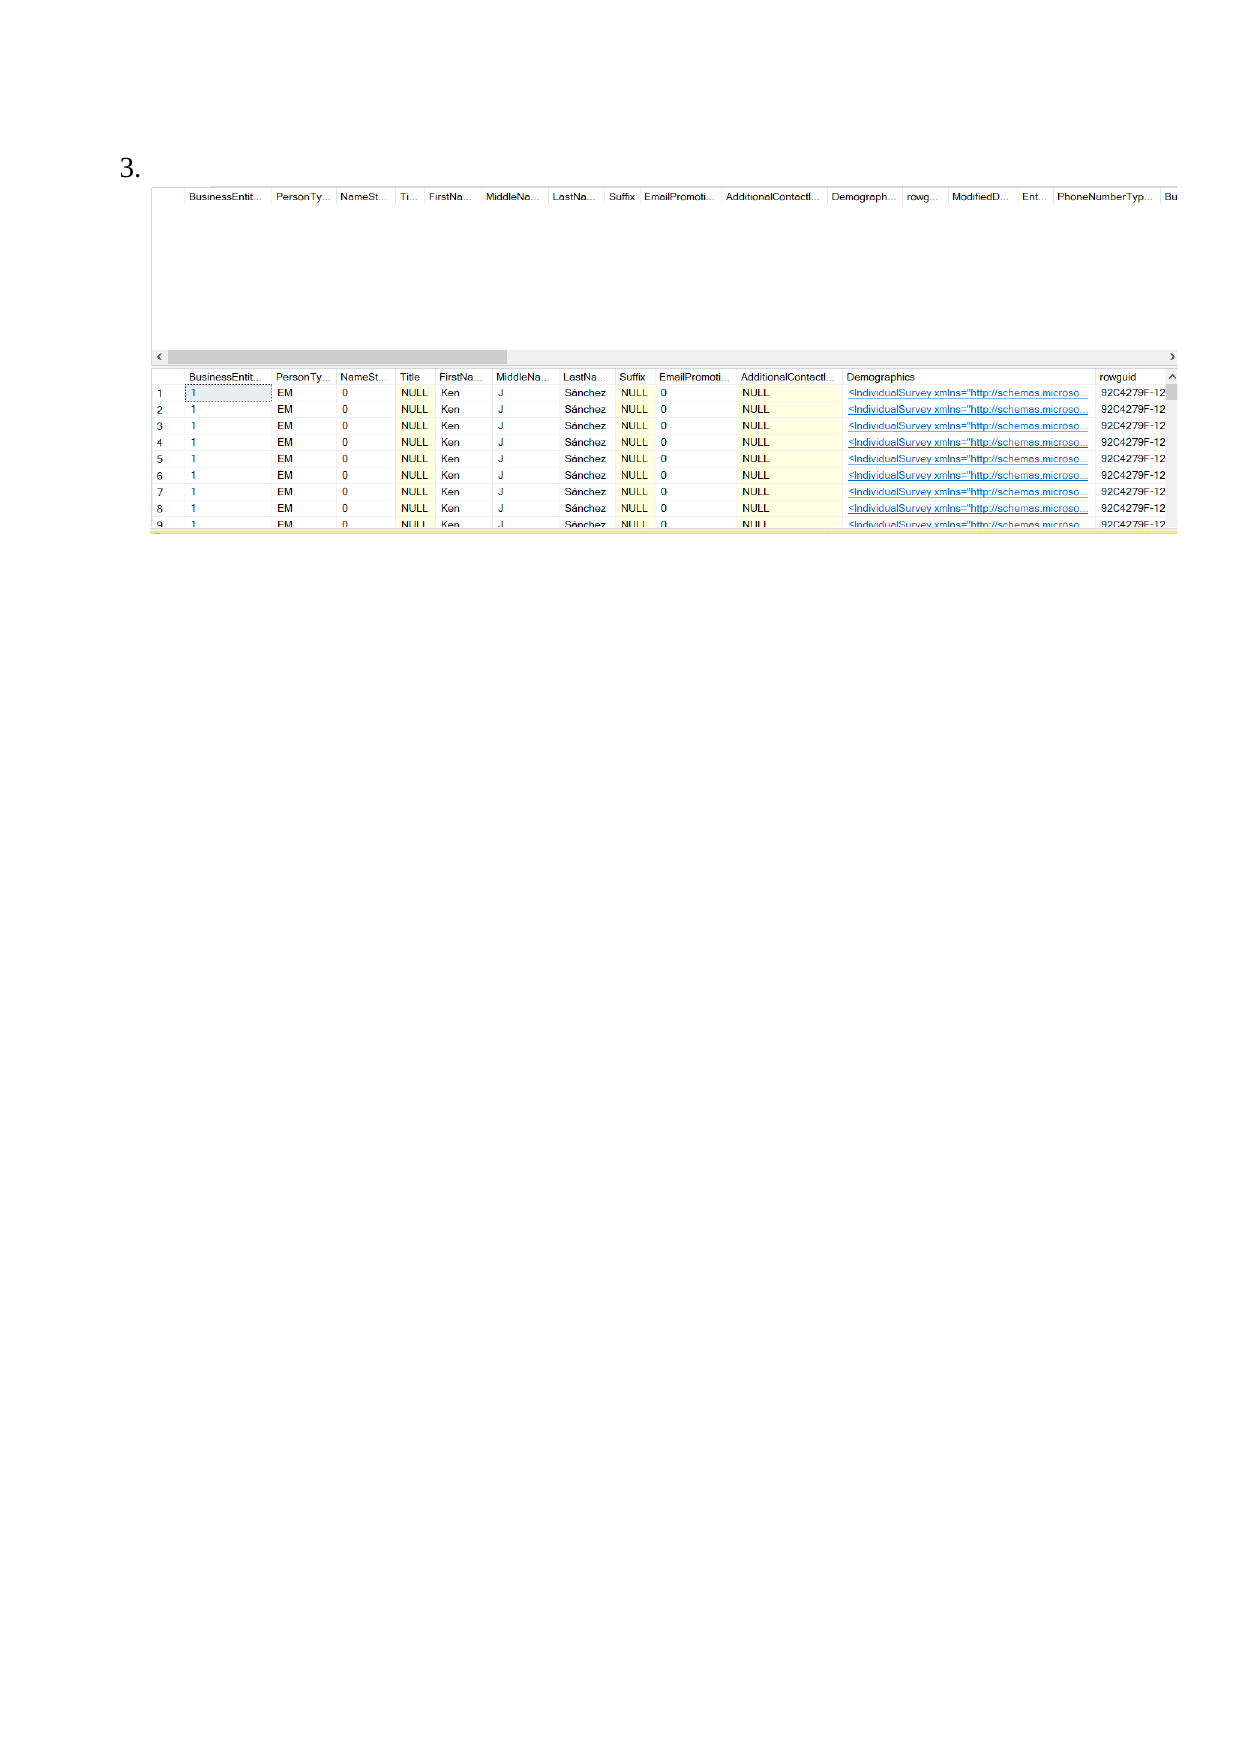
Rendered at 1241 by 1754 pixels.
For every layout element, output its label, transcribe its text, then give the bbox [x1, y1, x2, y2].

picture [150, 186, 1178, 534]
list 3. [119, 150, 1090, 183]
